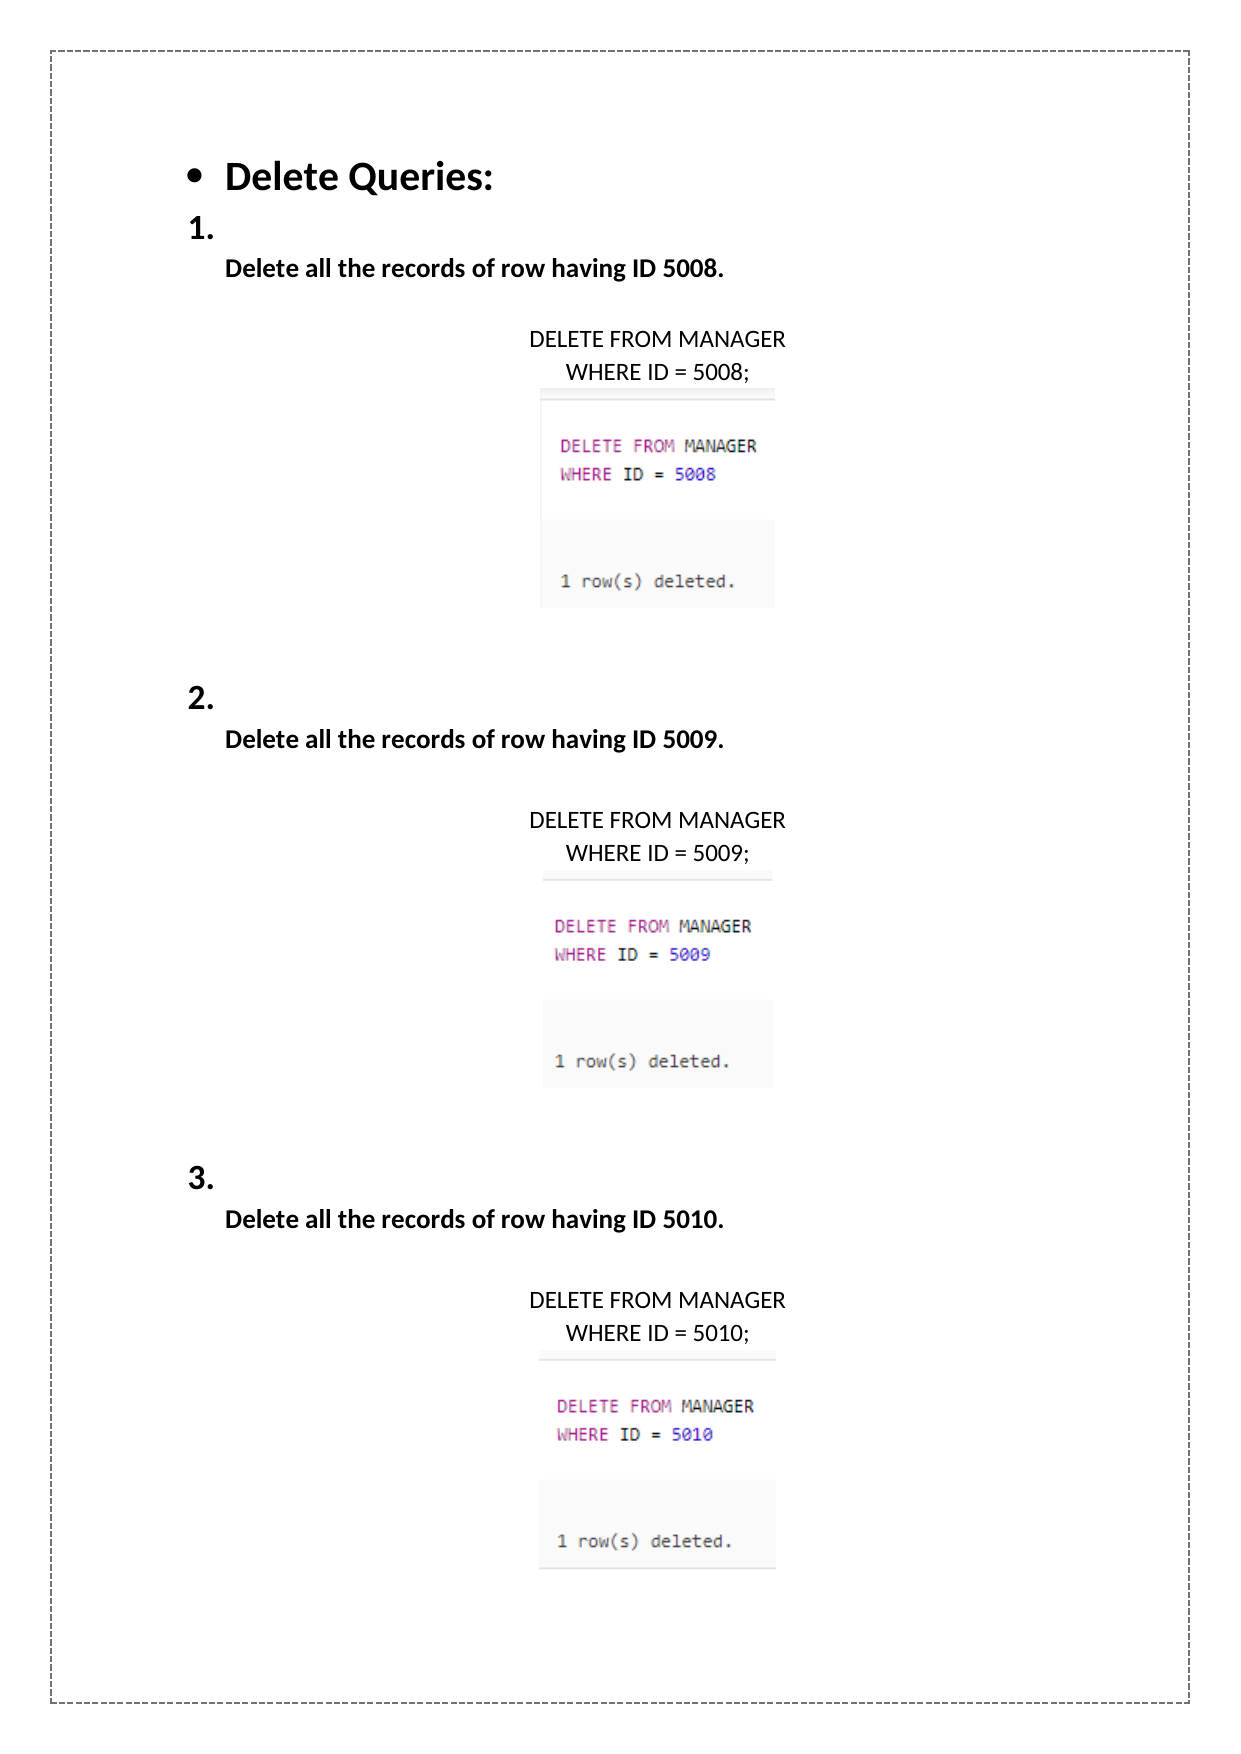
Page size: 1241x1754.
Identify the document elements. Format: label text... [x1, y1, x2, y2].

list Delete all the records of row having ID 5010. [225, 1202, 1090, 1235]
picture [540, 388, 775, 608]
list WHERE ID = 5008; [225, 356, 1090, 386]
list DELETE FROM MANAGER [225, 323, 1090, 353]
list WHERE ID = 5010; [225, 1317, 1090, 1348]
list DELETE FROM MANAGER [225, 804, 1090, 835]
list DELETE FROM MANAGER [225, 1284, 1090, 1315]
picture [538, 1350, 777, 1571]
list Delete all the records of row having ID 5008. [225, 252, 1090, 284]
picture [542, 870, 773, 1088]
list Delete Queries: [187, 150, 1090, 201]
list Delete all the records of row having ID 5009. [225, 722, 1090, 755]
list WHERE ID = 5009; [225, 837, 1090, 868]
